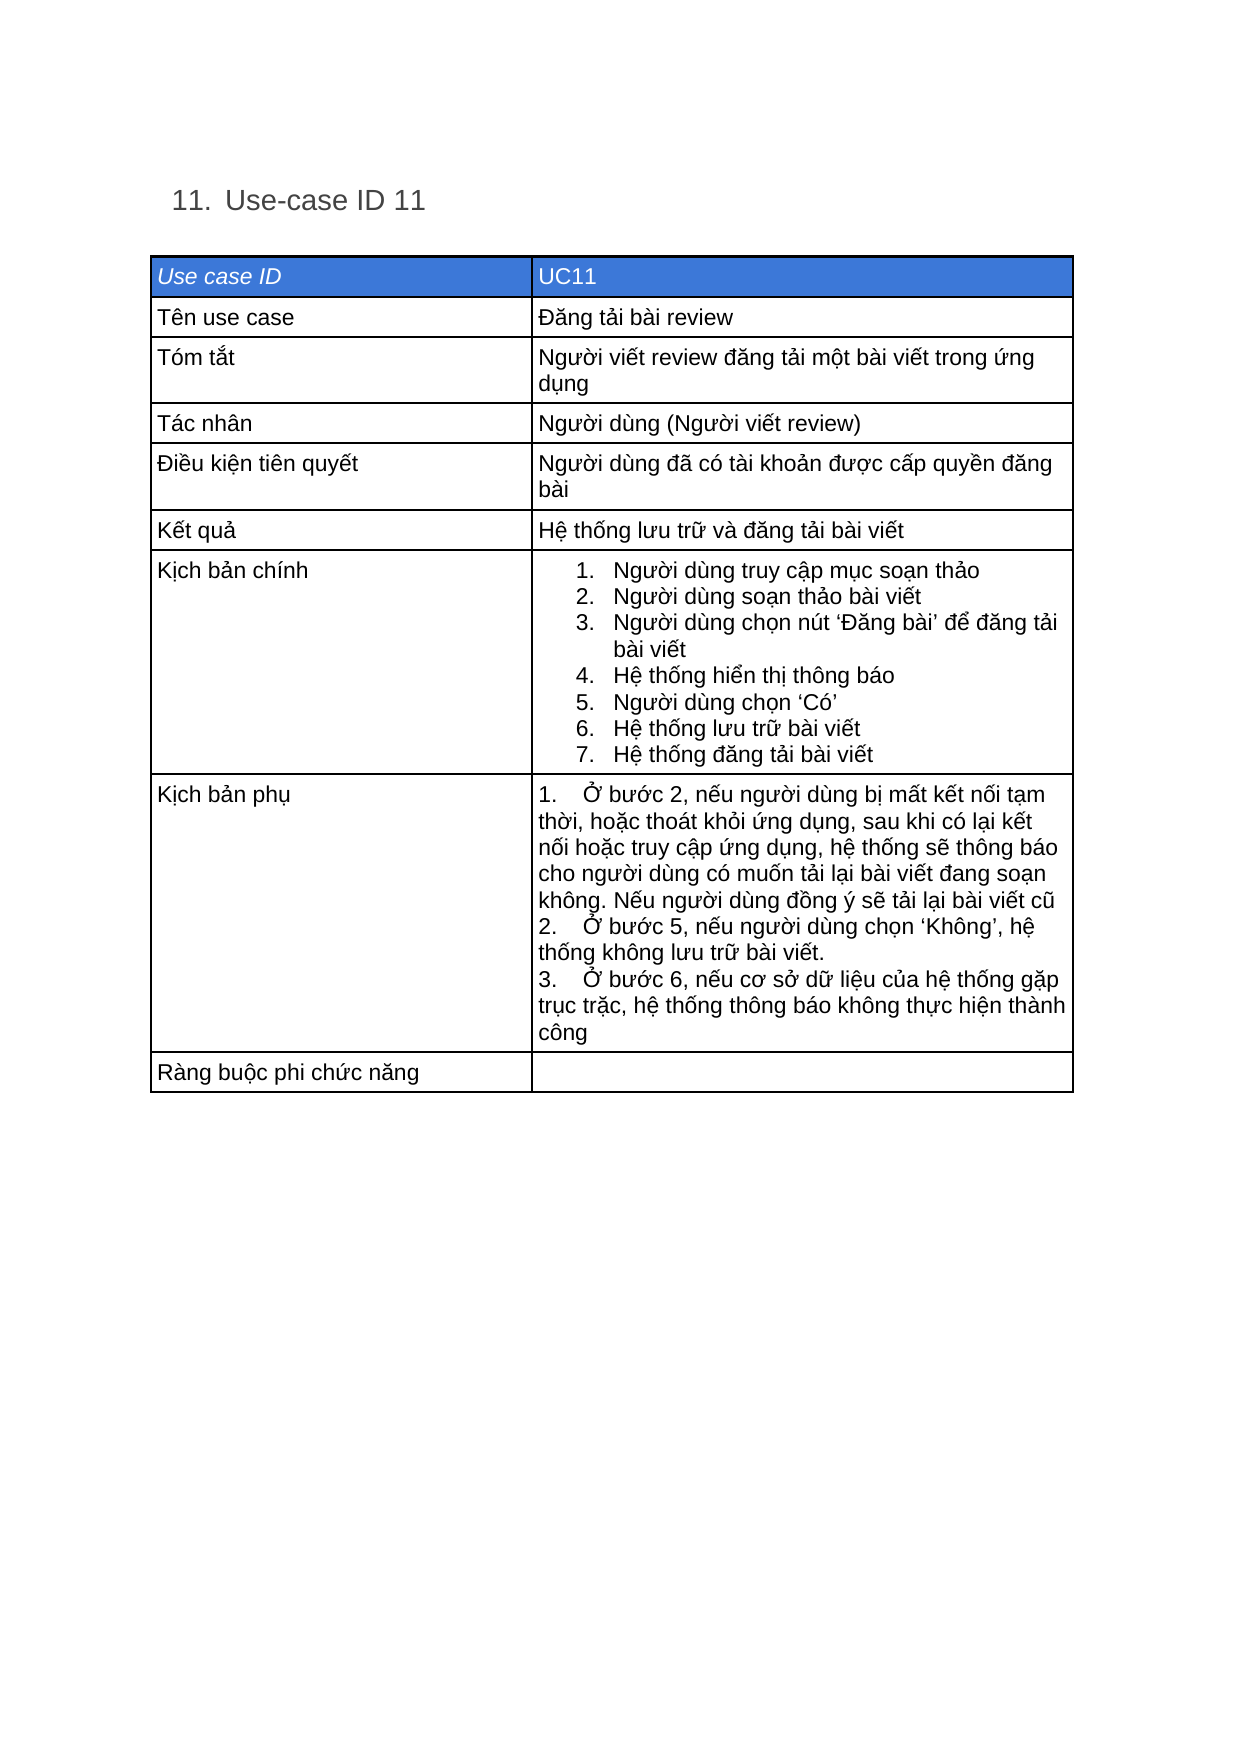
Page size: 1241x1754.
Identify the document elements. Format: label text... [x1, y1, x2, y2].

table_cell Tóm tắt [152, 338, 531, 402]
table_cell 1. Ở bước 2, nếu người dùng bị mất kết nối tạm thời, hoặc thoát khỏi ứng dụng, sau khi có lại kết nối hoặc truy cập ứng dụng, hệ thống sẽ thông báo cho người dùng có muốn tải lại bài viết đang soạn không. Nếu người dùng đồng ý sẽ tải lại bài viết cũ 2. Ở bước 5, nếu người dùng chọn ‘Không’, hệ thống không lưu trữ bài viết. 3. Ở bước 6, nếu cơ sở dữ liệu của hệ thống gặp trục trặc, hệ thống thông báo không thực hiện thành công [533, 775, 1072, 1051]
table_cell Kịch bản phụ [152, 775, 531, 1051]
table_cell Ràng buộc phi chức năng [152, 1053, 531, 1091]
table_cell Người viết review đăng tải một bài viết trong ứng dụng [533, 338, 1072, 402]
table_cell Kịch bản chính [152, 551, 531, 773]
table_cell Điều kiện tiên quyết [152, 444, 531, 509]
table_header UC11 [533, 258, 1072, 296]
table_cell Tác nhân [152, 404, 531, 442]
table_header Use case ID [152, 258, 531, 296]
table_cell Đăng tải bài review [533, 298, 1072, 336]
table_cell Người dùng truy cập mục soạn thảo Người dùng soạn thảo bài viết Người dùng chọn nút ‘Đăng bài’ để đăng tải bài viết Hệ thống hiển thị thông báo Người dùng chọn ‘Có’ Hệ thống lưu trữ bài viết Hệ thống đăng tải bài viết [533, 551, 1072, 773]
table_cell Tên use case [152, 298, 531, 336]
subtitle Use-case ID 11 [171, 183, 1090, 217]
table_cell Kết quả [152, 511, 531, 549]
table_cell Hệ thống lưu trữ và đăng tải bài viết [533, 511, 1072, 549]
table_cell Người dùng đã có tài khoản được cấp quyền đăng bài [533, 444, 1072, 509]
table_cell [533, 1053, 1072, 1091]
table_cell Người dùng (Người viết review) [533, 404, 1072, 442]
